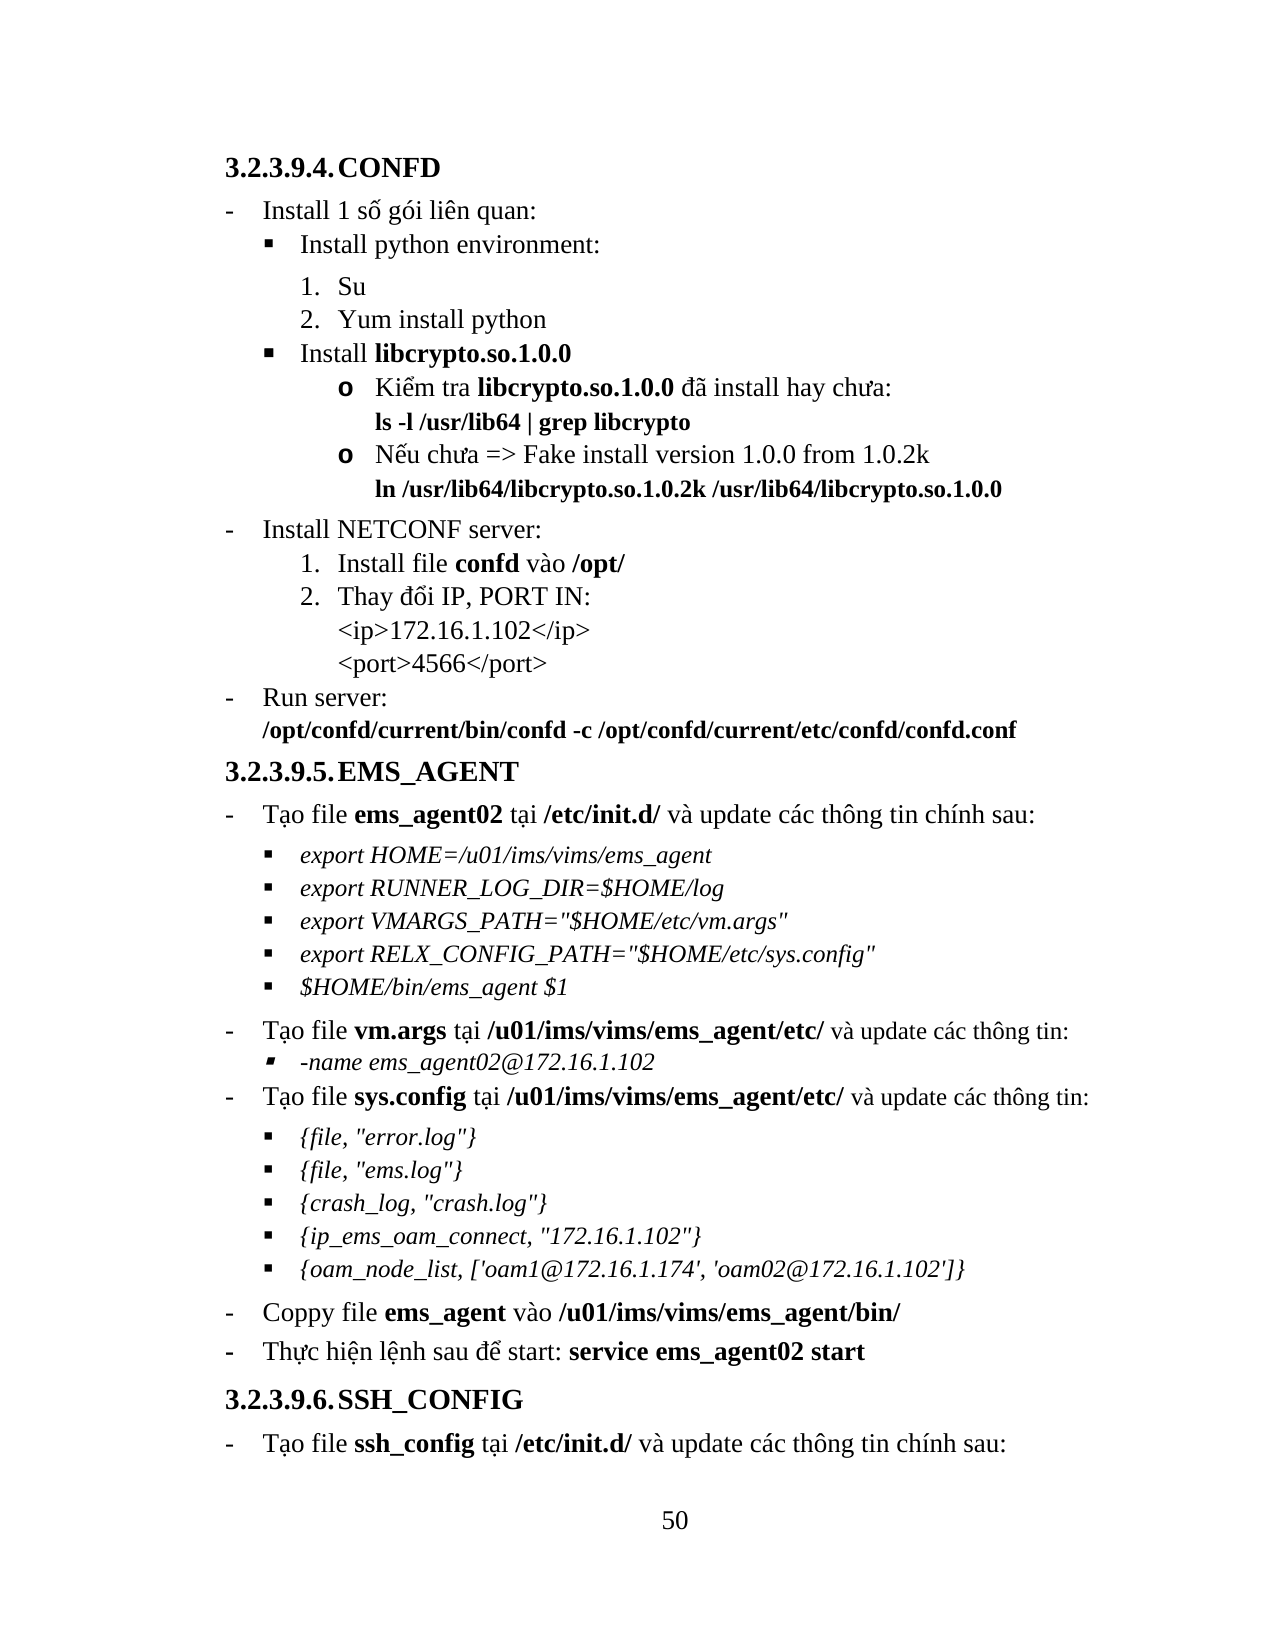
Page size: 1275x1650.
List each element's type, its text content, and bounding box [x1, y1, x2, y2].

text export HOME=/u01/ims/vims/ems_agent [262, 840, 1125, 869]
list Su [300, 270, 1125, 301]
text {crash_log, "crash.log"} [262, 1188, 1125, 1217]
text export RUNNER_LOG_DIR=$HOME/log [262, 873, 1125, 902]
text export RELX_CONFIG_PATH="$HOME/etc/sys.config" [262, 939, 1125, 968]
list Tạo file ssh_config tại /etc/init.d/ và update các thông tin chính sau: [225, 1427, 1125, 1458]
list /opt/confd/current/bin/confd -c /opt/confd/current/etc/confd/confd.conf [262, 715, 1125, 743]
list <ip>172.16.1.102</ip> [337, 614, 1125, 645]
list Tạo file ems_agent02 tại /etc/init.d/ và update các thông tin chính sau: [225, 798, 1125, 830]
text {file, "error.log"} [262, 1122, 1125, 1151]
text Install NETCONF server: [225, 513, 1125, 544]
list Tạo file sys.config tại /u01/ims/vims/ems_agent/etc/ và update các thông tin: [225, 1080, 1125, 1112]
list ln /usr/lib64/libcrypto.so.1.0.2k /usr/lib64/libcrypto.so.1.0.0 [375, 474, 1125, 503]
list Thay đổi IP, PORT IN: [300, 581, 1125, 612]
list Install python environment: [262, 228, 1125, 259]
text Run server: [225, 681, 1125, 712]
subtitle CONFD [225, 150, 1125, 183]
text $HOME/bin/ems_agent $1 [262, 972, 1125, 1001]
list <port>4566</port> [337, 648, 1125, 679]
list Thực hiện lệnh sau để start: service ems_agent02 start [225, 1336, 1125, 1367]
subtitle EMS_AGENT [225, 754, 1125, 788]
list Kiểm tra libcrypto.so.1.0.0 đã install hay chưa: [337, 371, 1125, 404]
list Install libcrypto.so.1.0.0 [262, 337, 1125, 368]
text export VMARGS_PATH="$HOME/etc/vm.args" [262, 906, 1125, 935]
list ls -l /usr/lib64 | grep libcrypto [375, 407, 1125, 436]
list -name ems_agent02@172.16.1.102 [262, 1047, 1125, 1076]
text {oam_node_list, ['oam1@172.16.1.174', 'oam02@172.16.1.102']} [262, 1254, 1125, 1283]
list Tạo file vm.args tại /u01/ims/vims/ems_agent/etc/ và update các thông tin: [225, 1014, 1125, 1045]
text Coppy file ems_agent vào /u01/ims/vims/ems_agent/bin/ [225, 1296, 1125, 1327]
list Yum install python [300, 304, 1125, 335]
list Install file confd vào /opt/ [300, 547, 1125, 578]
text Install 1 số gói liên quan: [225, 194, 1125, 226]
subtitle SSH_CONFIG [225, 1382, 1125, 1416]
text {file, "ems.log"} [262, 1155, 1125, 1184]
list Nếu chưa => Fake install version 1.0.0 from 1.0.2k [337, 438, 1125, 471]
text {ip_ems_oam_connect, "172.16.1.102"} [262, 1221, 1125, 1250]
